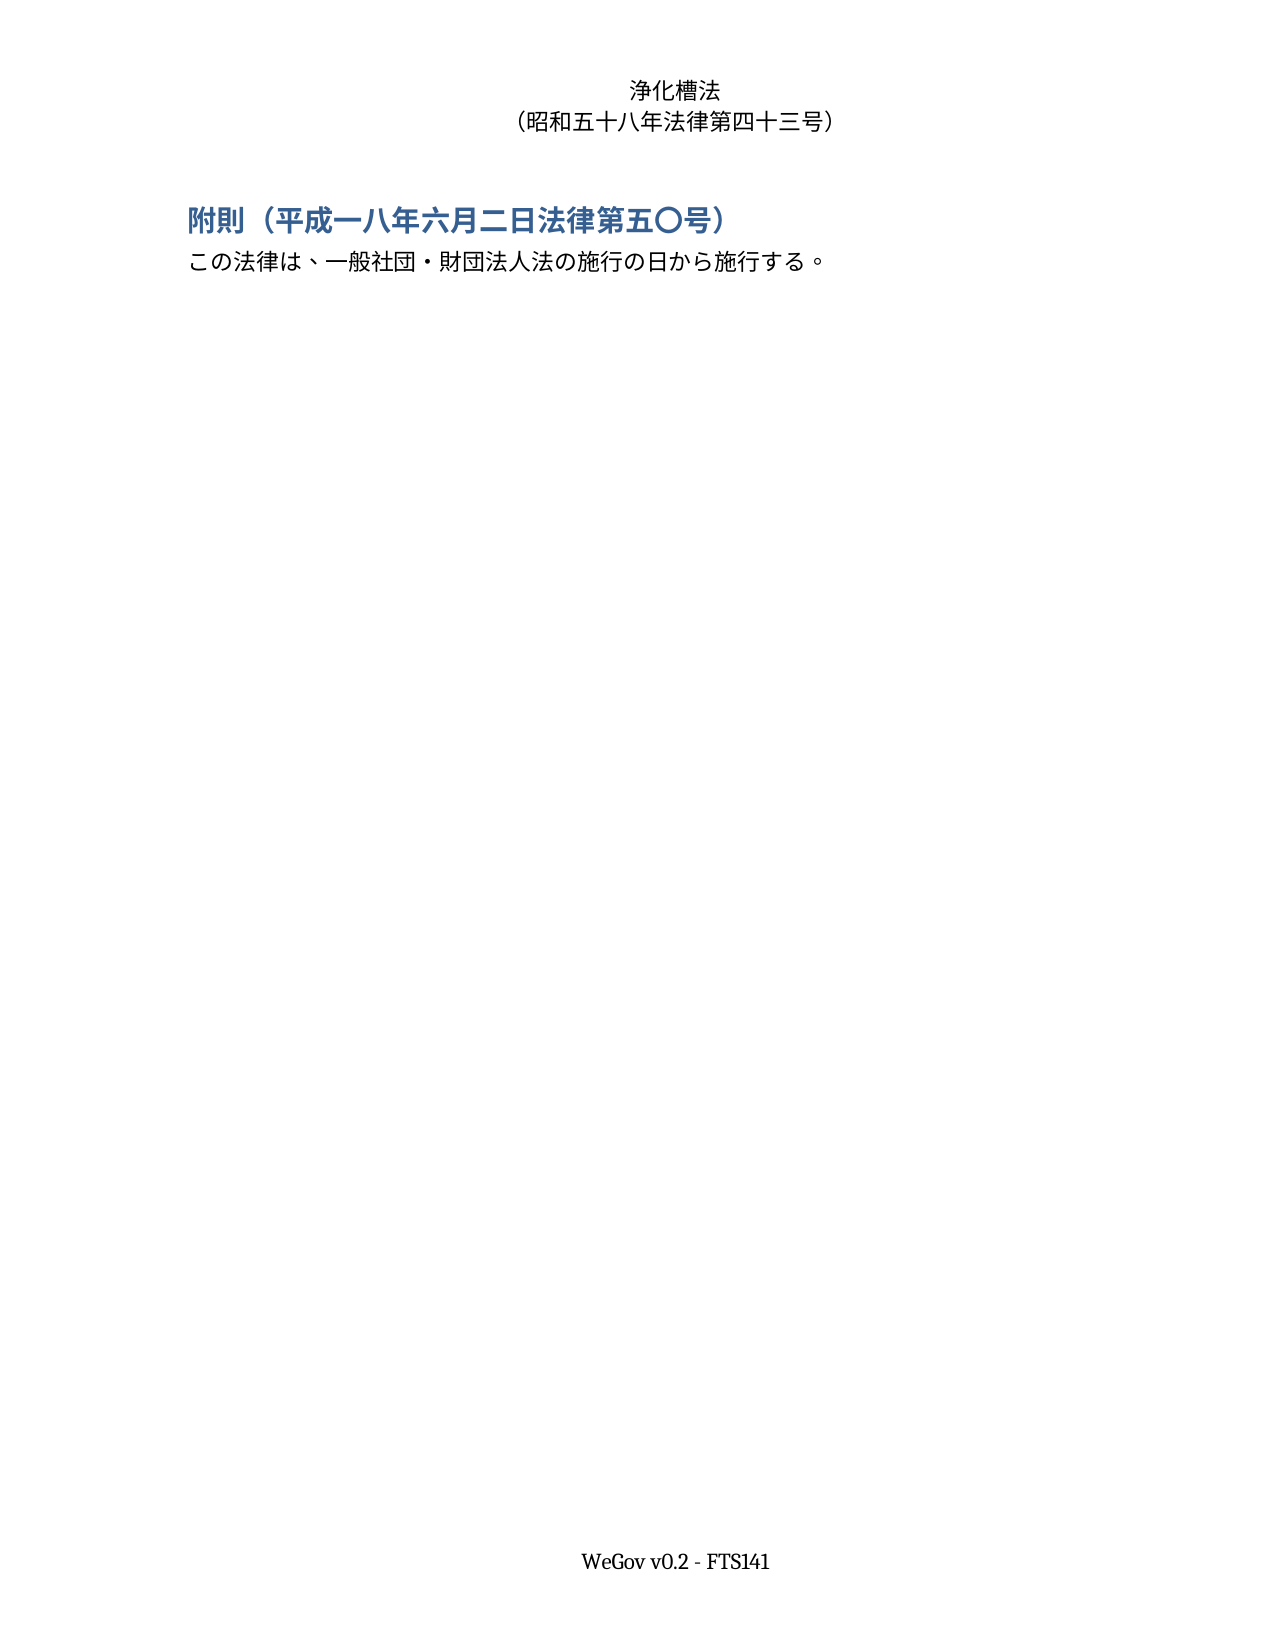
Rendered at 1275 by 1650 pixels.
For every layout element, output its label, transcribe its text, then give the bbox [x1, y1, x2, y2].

subtitle 附則（平成一八年六月二日法律第五〇号） [187, 200, 1087, 240]
text この法律は、一般社団・財団法人法の施行の日から施行する。 [187, 246, 1087, 277]
